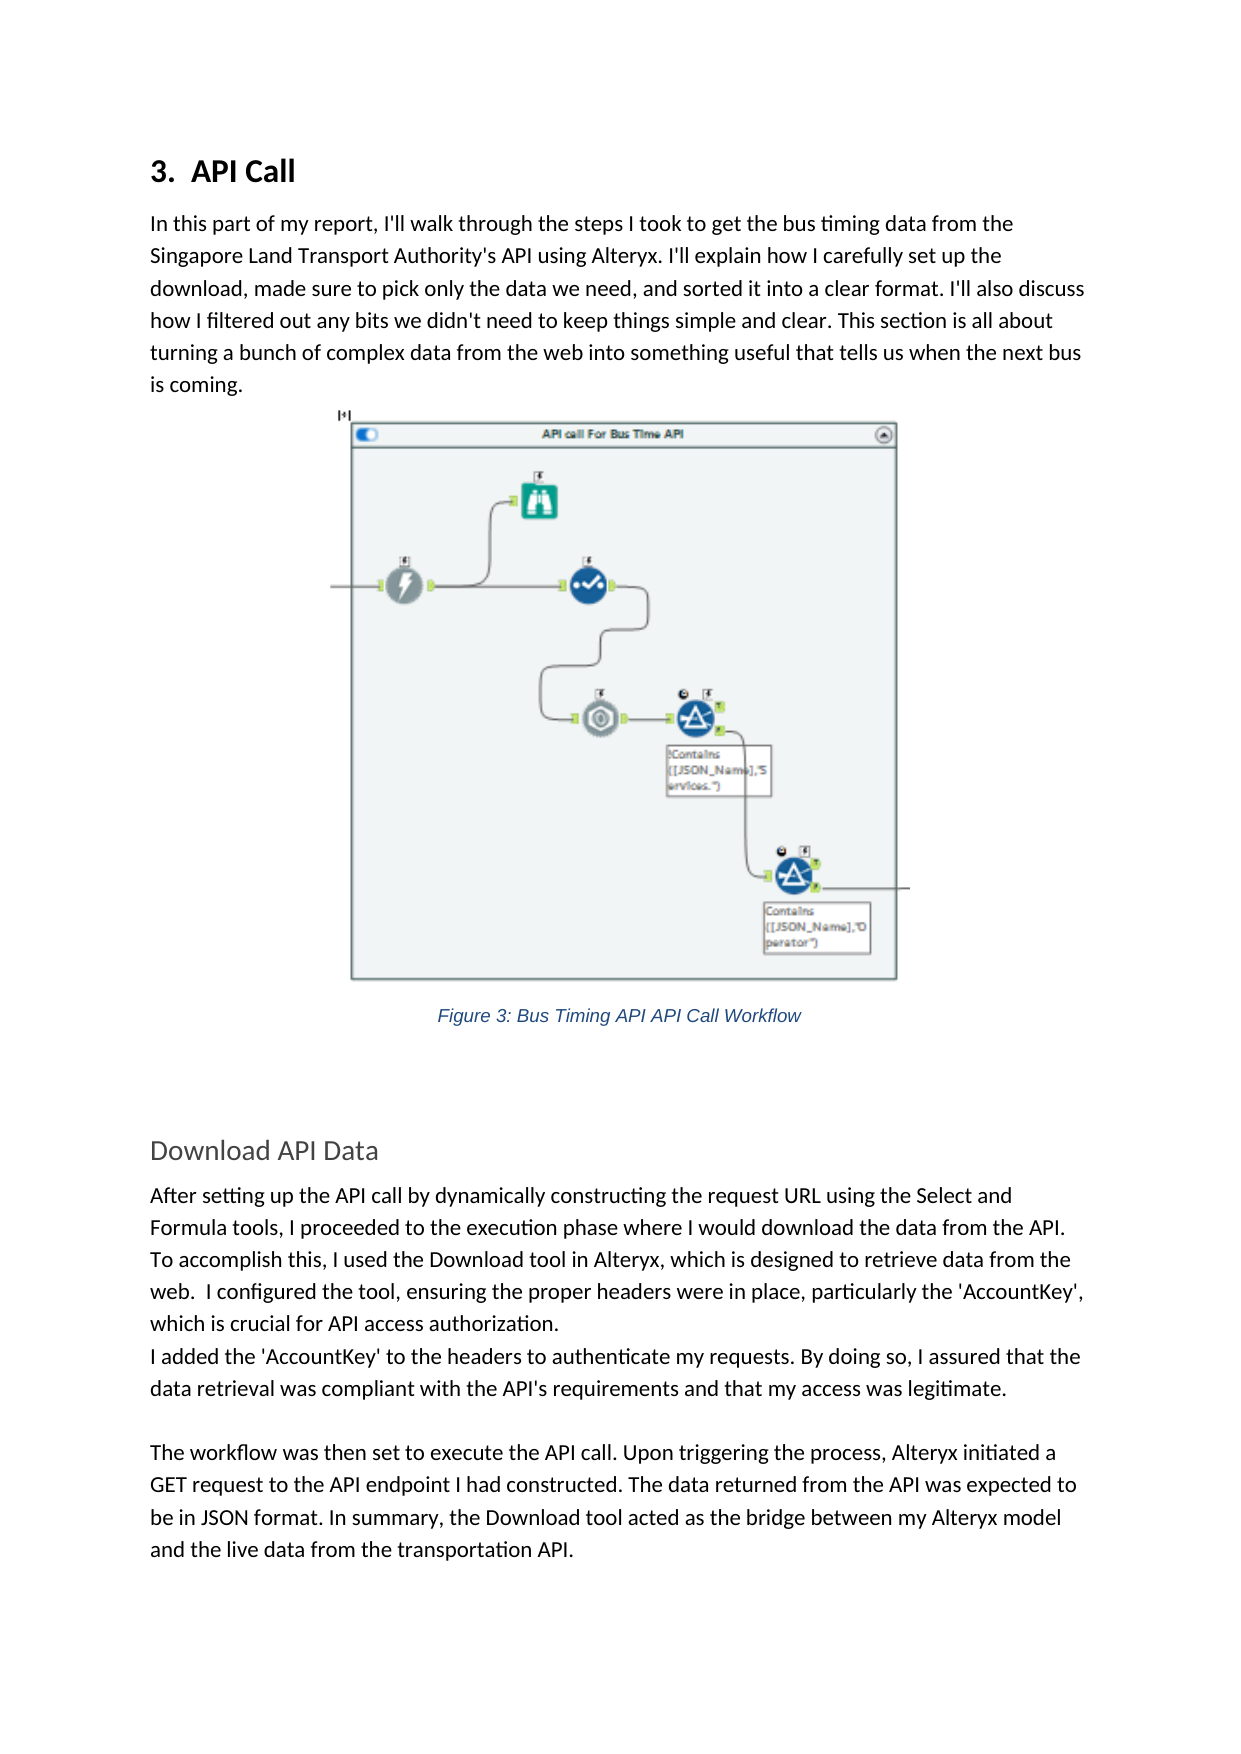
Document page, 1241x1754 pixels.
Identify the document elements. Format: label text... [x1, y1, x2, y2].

text After setting up the API call by dynamically constructing the request URL using the Select and Formula tools, I proceeded to the execution phase where I would download the data from the API. To accomplish this, I used the Download tool in Alteryx, which is designed to retrieve data from the web. I configured the tool, ensuring the proper headers were in place, particularly the 'AccountKey', which is crucial for API access authorization. [150, 1181, 1090, 1338]
picture [330, 402, 910, 1001]
subtitle 3. API Call [150, 150, 1090, 191]
text Figure 3: Bus Timing API API Call Workflow [150, 1005, 1090, 1026]
text In this part of my report, I'll walk through the steps I took to get the bus timing data from the Singapore Land Transport Authority's API using Alteryx. I'll explain how I carefully set up the download, made sure to pick only the data we need, and sorted it into a clear format. I'll also discuss how I filtered out any bits we didn't need to keep things simple and clear. This section is all about turning a bunch of complex data from the web into something useful that tells us when the next bus is coming. [150, 209, 1090, 398]
text I added the 'AccountKey' to the headers to authenticate my requests. By doing so, I assured that the data retrieval was compliant with the API's requirements and that my access was legitimate. [150, 1342, 1090, 1402]
text The workflow was then set to execute the API call. Upon triggering the process, Alteryx initiated a GET request to the API endpoint I had constructed. The data returned from the API was expected to be in JSON format. In summary, the Download tool acted as the bridge between my Alteryx model and the live data from the transportation API. [150, 1438, 1090, 1563]
subtitle Download API Data [150, 1132, 1090, 1167]
